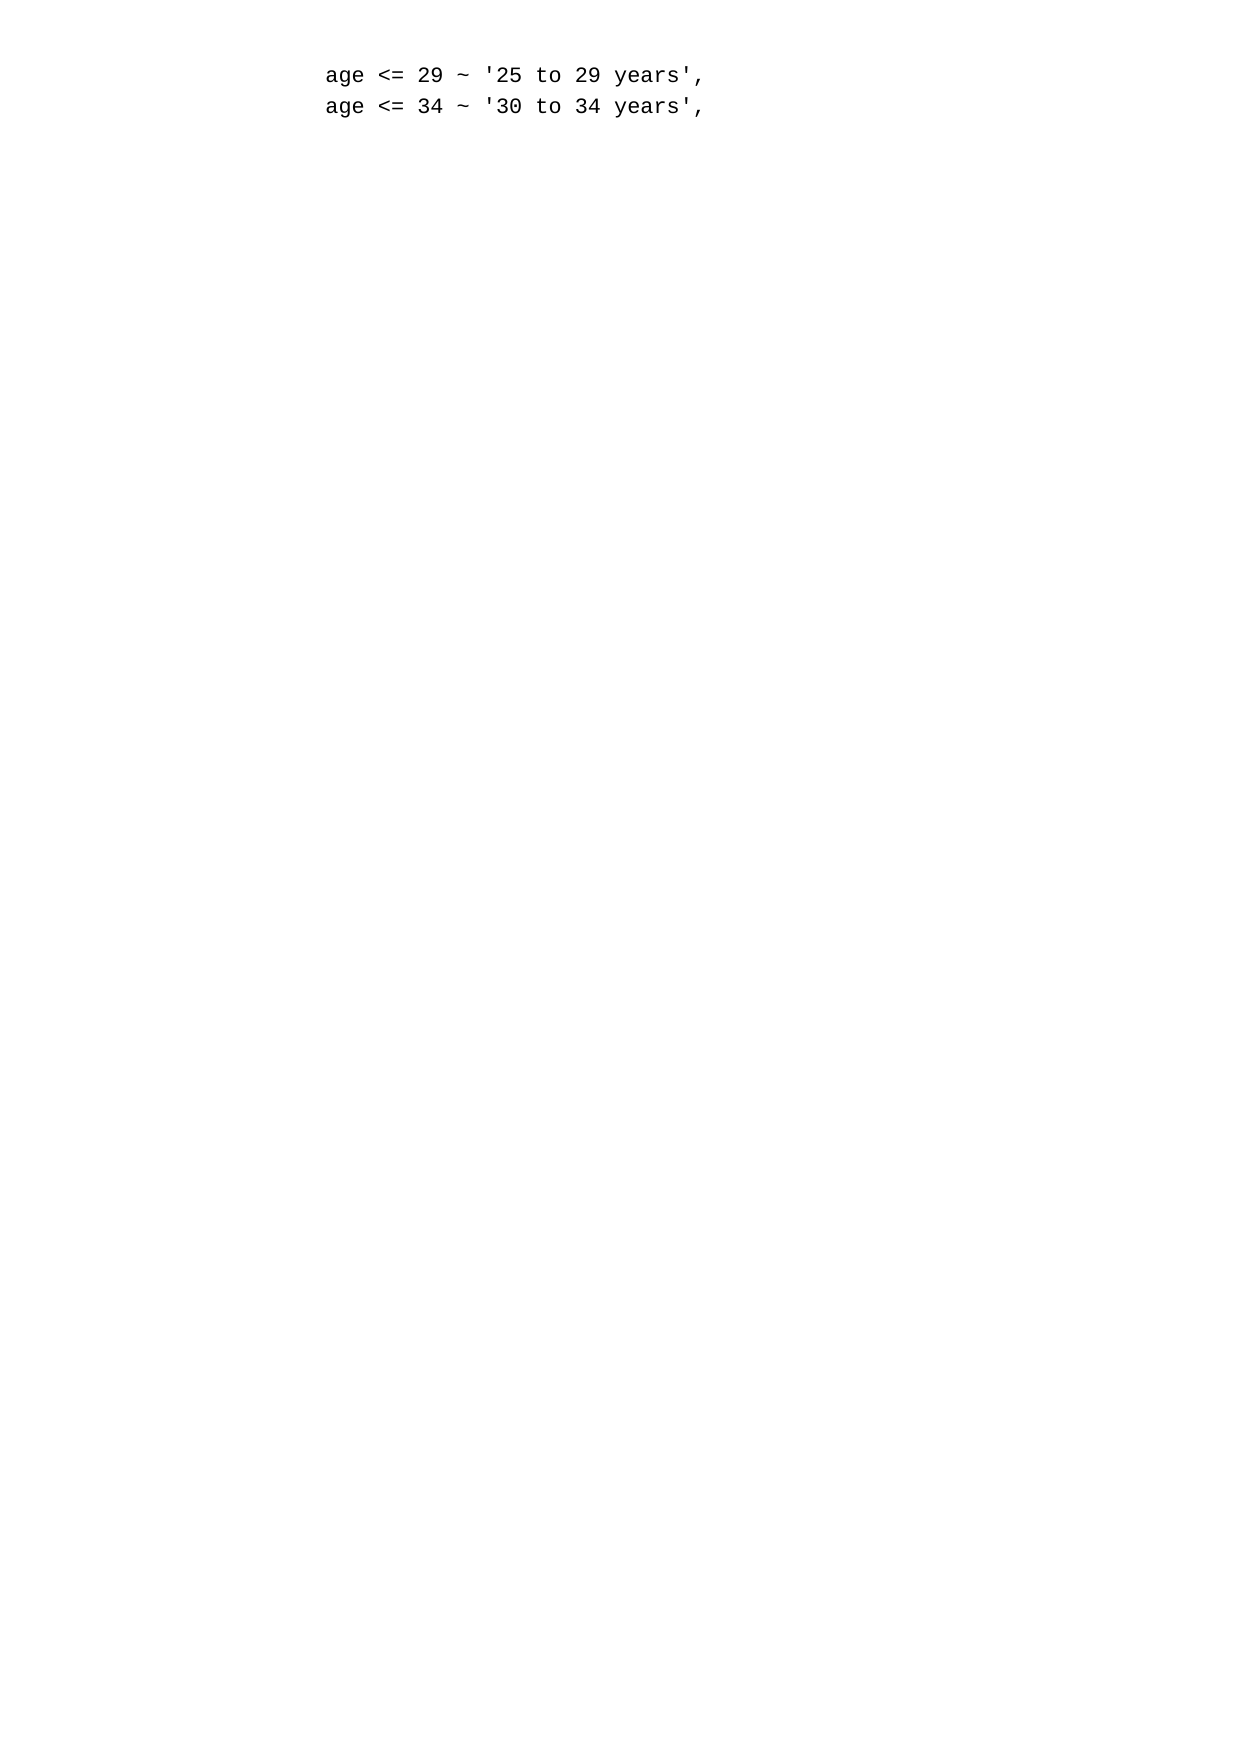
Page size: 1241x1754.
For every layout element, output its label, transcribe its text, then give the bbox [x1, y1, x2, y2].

text age <= 34 ~ '30 to 34 years', [325, 95, 1098, 120]
text age <= 29 ~ '25 to 29 years', [325, 64, 1098, 89]
